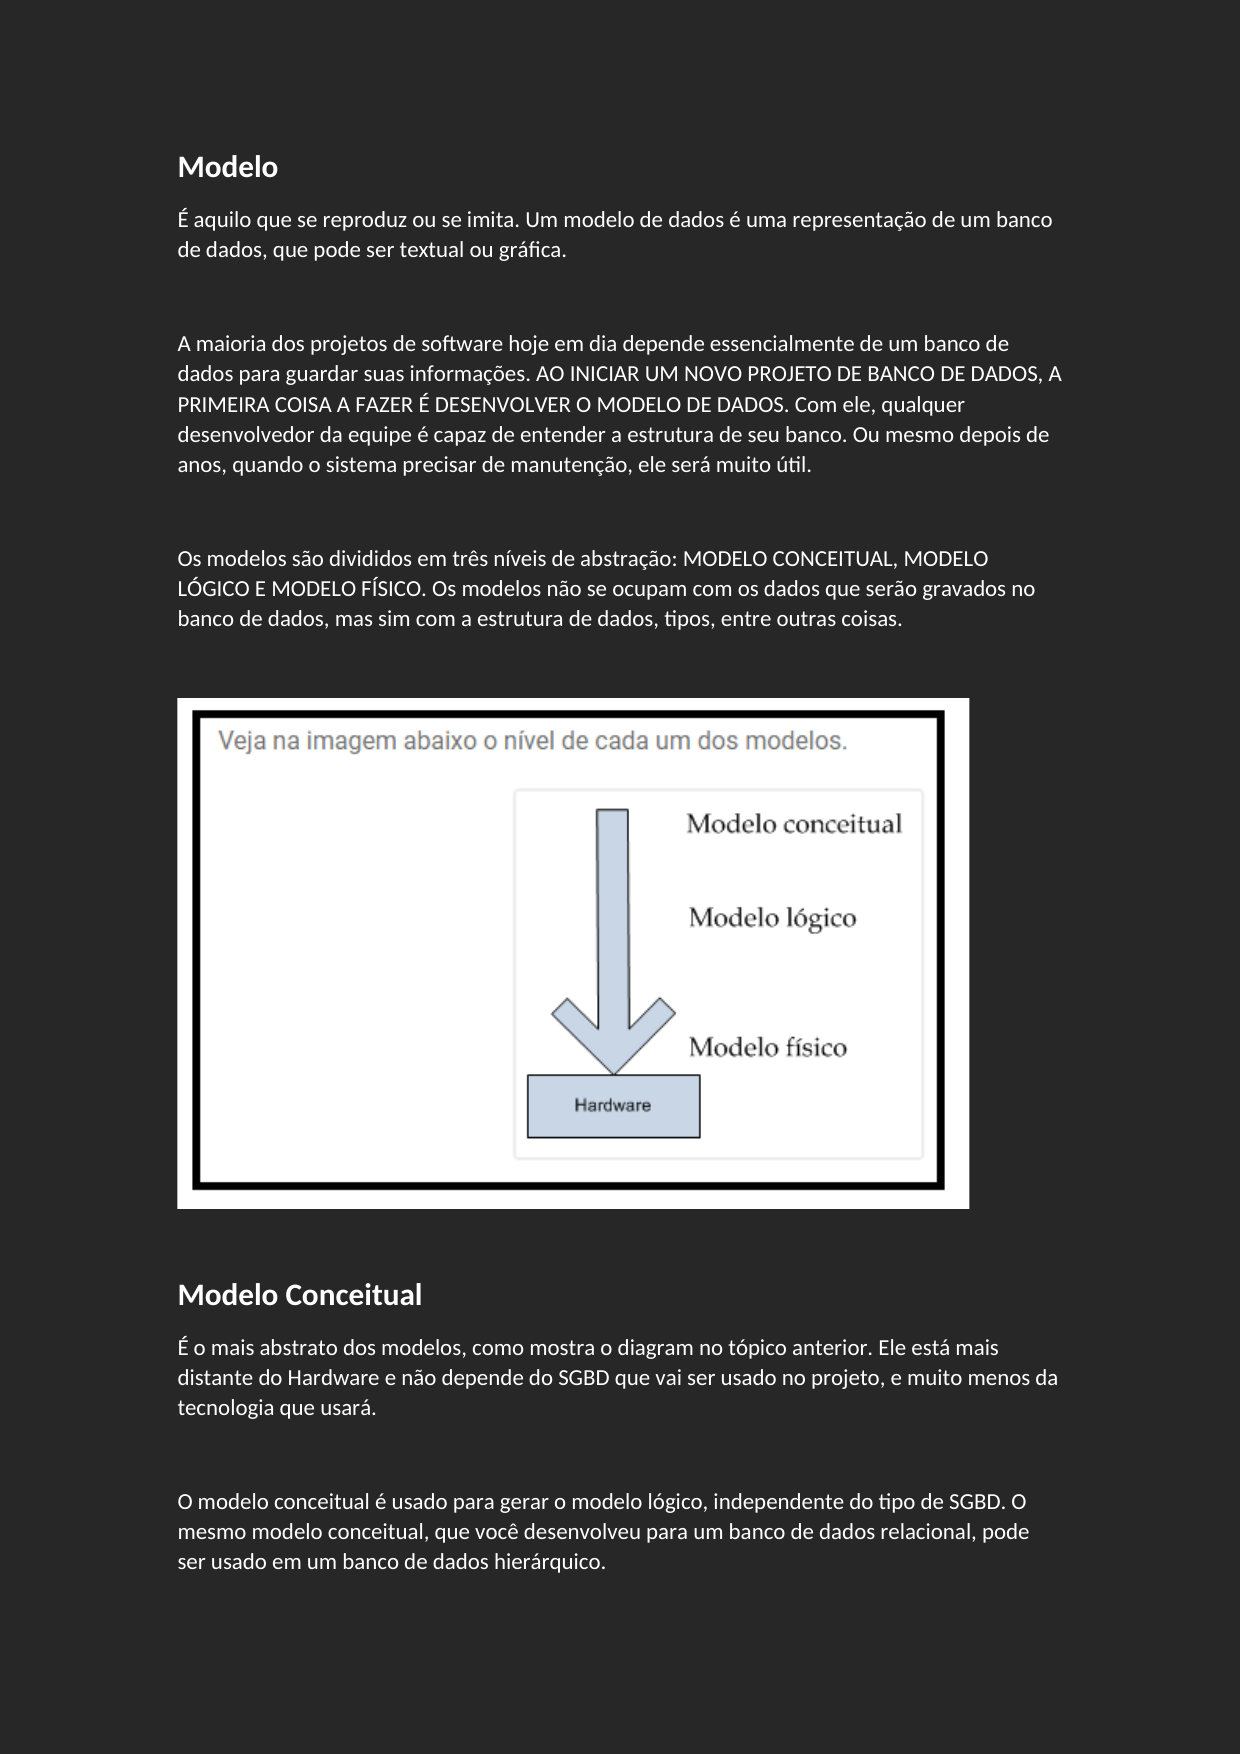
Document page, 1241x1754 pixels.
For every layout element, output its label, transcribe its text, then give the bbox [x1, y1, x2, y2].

text É o mais abstrato dos modelos, como mostra o diagram no tópico anterior. Ele está mais distante do Hardware e não depende do SGBD que vai ser usado no projeto, e muito menos da tecnologia que usará. [177, 1333, 1063, 1421]
text Modelo Conceitual [177, 1275, 1063, 1313]
text Os modelos são divididos em três níveis de abstração: MODELO CONCEITUAL, MODELO LÓGICO E MODELO FÍSICO. Os modelos não se ocupam com os dados que serão gravados no banco de dados, mas sim com a estrutura de dados, tipos, entre outras coisas. [177, 544, 1063, 632]
text A maioria dos projetos de software hoje em dia depende essencialmente de um banco de dados para guardar suas informações. AO INICIAR UM NOVO PROJETO DE BANCO DE DADOS, A PRIMEIRA COISA A FAZER É DESENVOLVER O MODELO DE DADOS. Com ele, qualquer desenvolvedor da equipe é capaz de entender a estrutura de seu banco. Ou mesmo depois de anos, quando o sistema precisar de manutenção, ele será muito útil. [177, 329, 1063, 478]
picture [177, 698, 970, 1209]
text É aquilo que se reproduz ou se imita. Um modelo de dados é uma representação de um banco de dados, que pode ser textual ou gráfica. [177, 205, 1063, 264]
text Modelo [177, 148, 1063, 186]
text O modelo conceitual é usado para gerar o modelo lógico, independente do tipo de SGBD. O mesmo modelo conceitual, que você desenvolveu para um banco de dados relacional, pode ser usado em um banco de dados hierárquico. [177, 1487, 1063, 1575]
